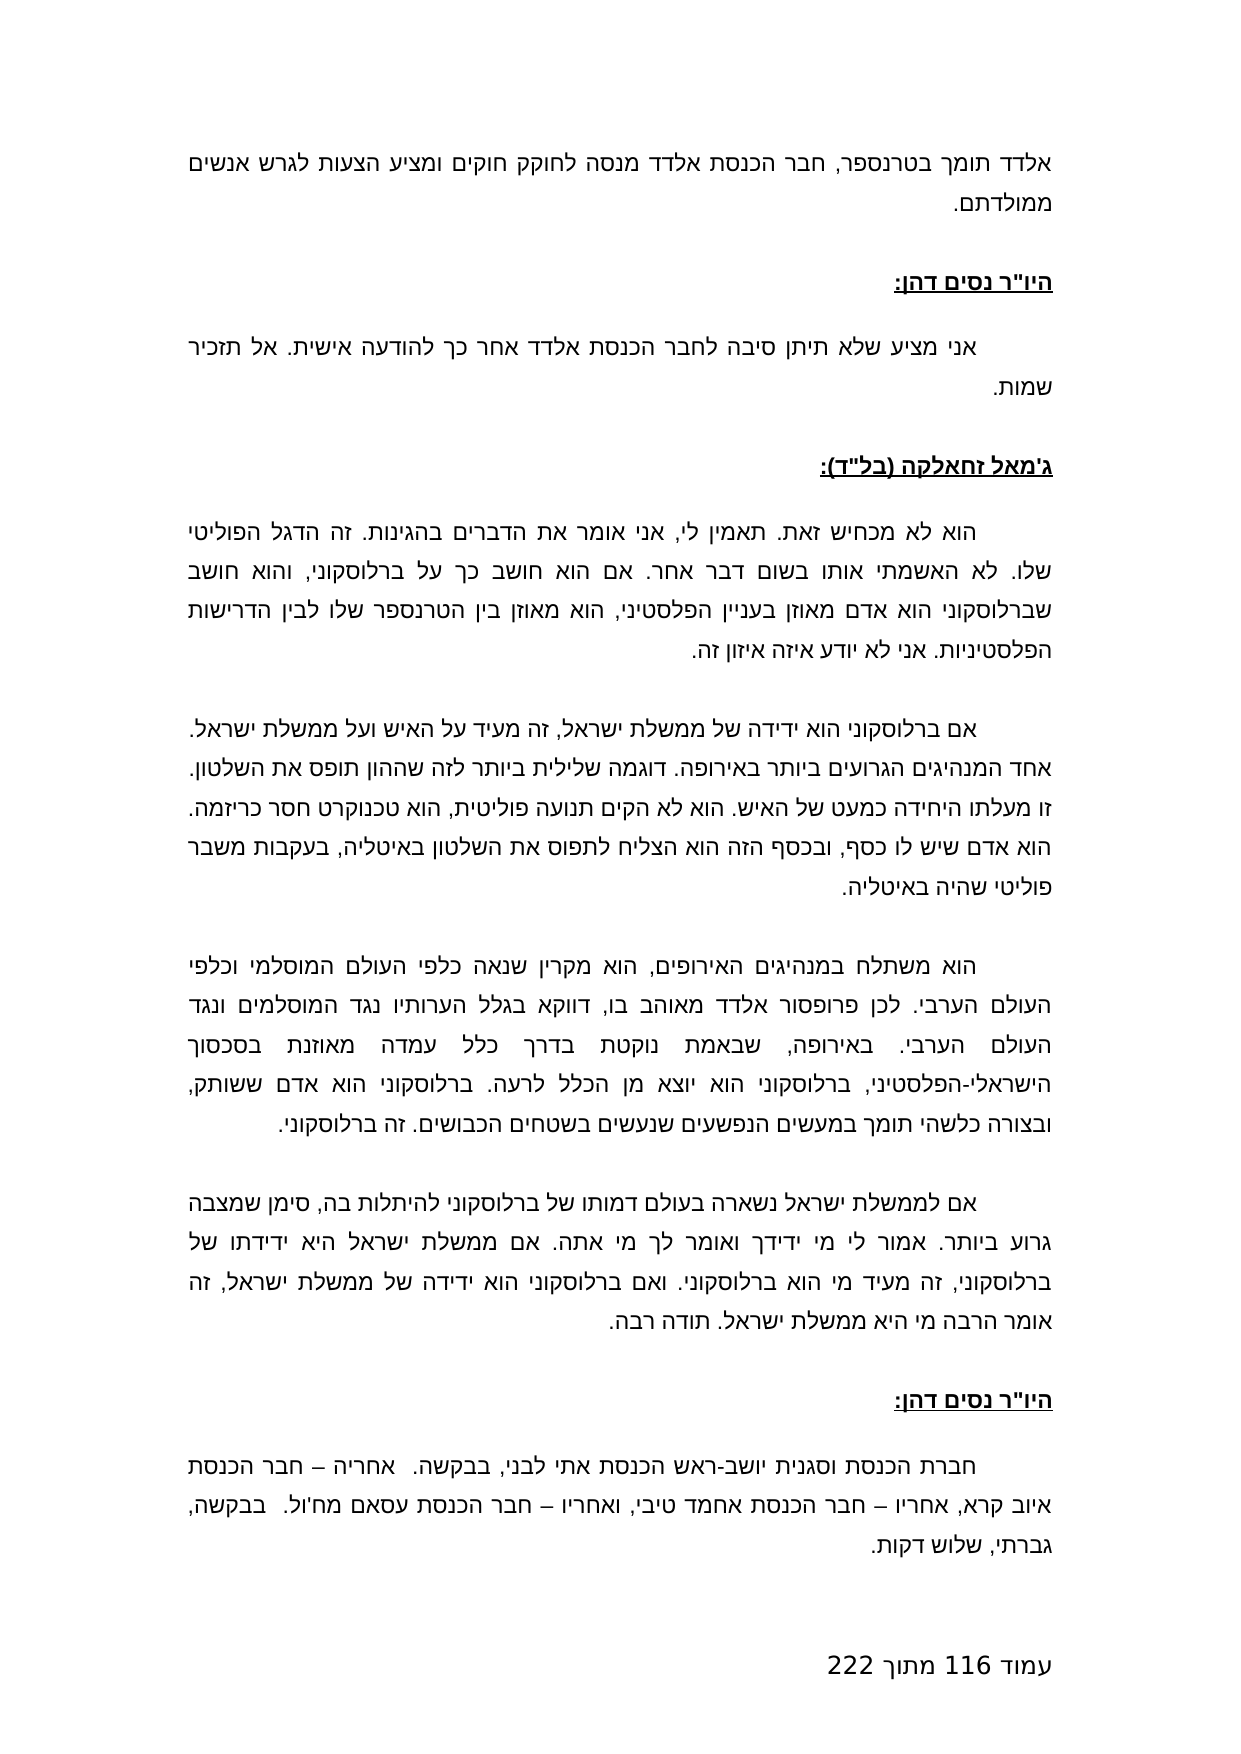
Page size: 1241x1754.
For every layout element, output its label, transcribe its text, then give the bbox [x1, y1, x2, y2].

text חברת הכנסת וסגנית יושב-ראש הכנסת אתי לבני, בבקשה. אחריה – חבר הכנסת איוב קרא, אחריו – חבר הכנסת אחמד טיבי, ואחריו – חבר הכנסת עסאם מח'ול. בבקשה, גברתי, שלוש דקות. [187, 1453, 1053, 1558]
text היו"ר נסים דהן: [187, 1387, 1053, 1413]
text אני מציע שלא תיתן סיבה לחבר הכנסת אלדד אחר כך להודעה אישית. אל תזכיר שמות. [187, 334, 1053, 400]
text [187, 150, 1053, 216]
text אם ברלוסקוני הוא ידידה של ממשלת ישראל, זה מעיד על האיש ועל ממשלת ישראל. אחד המנהיגים הגרועים ביותר באירופה. דוגמה שלילית ביותר לזה שההון תופס את השלטון. זו מעלתו היחידה כמעט של האיש. הוא לא הקים תנועה פוליטית, הוא טכנוקרט חסר כריזמה. הוא אדם שיש לו כסף, ובכסף הזה הוא הצליח לתפוס את השלטון באיטליה, בעקבות משבר פוליטי שהיה באיטליה. [187, 716, 1053, 900]
text הוא משתלח במנהיגים האירופים, הוא מקרין שנאה כלפי העולם המוסלמי וכלפי העולם הערבי. לכן פרופסור אלדד מאוהב בו, דווקא בגלל הערותיו נגד המוסלמים ונגד העולם הערבי. באירופה, שבאמת נוקטת בדרך כלל עמדה מאוזנת בסכסוך הישראלי-הפלסטיני, ברלוסקוני הוא יוצא מן הכלל לרעה. ברלוסקוני הוא אדם ששותק, ובצורה כלשהי תומך במעשים הנפשעים שנעשים בשטחים הכבושים. זה ברלוסקוני. [187, 953, 1053, 1137]
text היו"ר נסים דהן: [187, 268, 1053, 295]
text ג'מאל זחאלקה (בל"ד): [187, 453, 1053, 479]
text אם לממשלת ישראל נשארה בעולם דמותו של ברלוסקוני להיתלות בה, סימן שמצבה גרוע ביותר. אמור לי מי ידידך ואומר לך מי אתה. אם ממשלת ישראל היא ידידתו של ברלוסקוני, זה מעיד מי הוא ברלוסקוני. ואם ברלוסקוני הוא ידידה של ממשלת ישראל, זה אומר הרבה מי היא ממשלת ישראל. תודה רבה. [187, 1190, 1053, 1334]
text הוא לא מכחיש זאת. תאמין לי, אני אומר את הדברים בהגינות. זה הדגל הפוליטי שלו. לא האשמתי אותו בשום דבר אחר. אם הוא חושב כך על ברלוסקוני, והוא חושב שברלוסקוני הוא אדם מאוזן בעניין הפלסטיני, הוא מאוזן בין הטרנספר שלו לבין הדרישות הפלסטיניות. אני לא יודע איזה איזון זה. [187, 518, 1053, 663]
